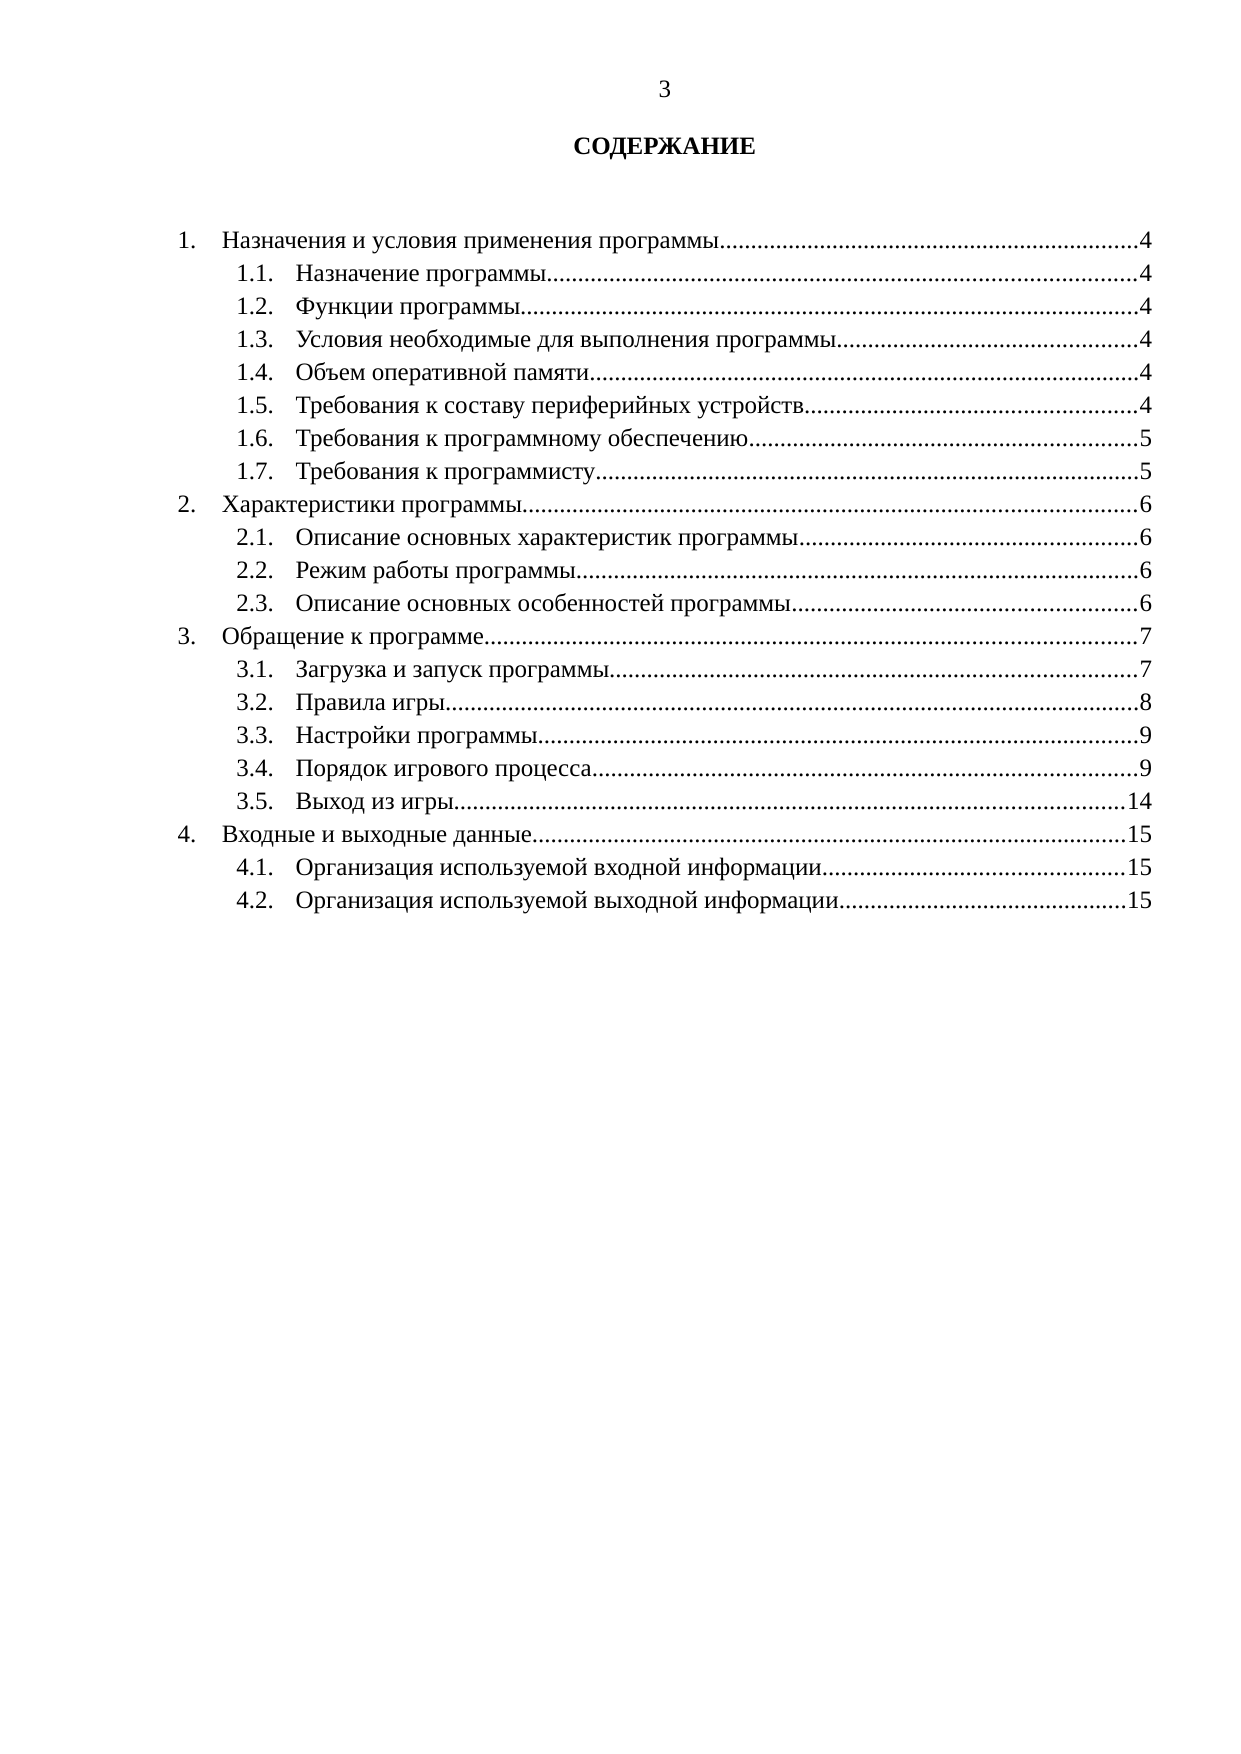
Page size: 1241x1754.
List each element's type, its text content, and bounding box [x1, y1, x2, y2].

text 1.5. Требования к составу периферийных устройств 4 [177, 390, 1152, 418]
text СОДЕРЖАНИЕ [177, 131, 1152, 160]
text 1.6. Требования к программному обеспечению 5 [177, 423, 1152, 452]
text 1. Назначения и условия применения программы 4 [177, 225, 1152, 253]
text 3.1. Загрузка и запуск программы 7 [177, 654, 1152, 683]
text 2.1. Описание основных характеристик программы 6 [177, 522, 1152, 551]
text 2. Характеристики программы 6 [177, 489, 1152, 518]
text 1.2. Функции программы 4 [177, 291, 1152, 319]
text 4. Входные и выходные данные 15 [177, 819, 1152, 848]
text 1.3. Условия необходимые для выполнения программы 4 [177, 324, 1152, 352]
text 1.7. Требования к программисту 5 [177, 456, 1152, 484]
text 4.1. Организация используемой входной информации 15 [177, 852, 1152, 881]
text 1.1. Назначение программы 4 [177, 258, 1152, 286]
text 3. Обращение к программе 7 [177, 621, 1152, 650]
text 3.4. Порядок игрового процесса 9 [177, 753, 1152, 782]
text 2.3. Описание основных особенностей программы 6 [177, 588, 1152, 617]
text 4.2. Организация используемой выходной информации 15 [177, 885, 1152, 914]
text 3.5. Выход из игры 14 [177, 786, 1152, 815]
text 3.3. Настройки программы 9 [177, 720, 1152, 749]
text 3.2. Правила игры 8 [177, 687, 1152, 716]
text 2.2. Режим работы программы 6 [177, 555, 1152, 584]
text 1.4. Объем оперативной памяти 4 [177, 357, 1152, 386]
